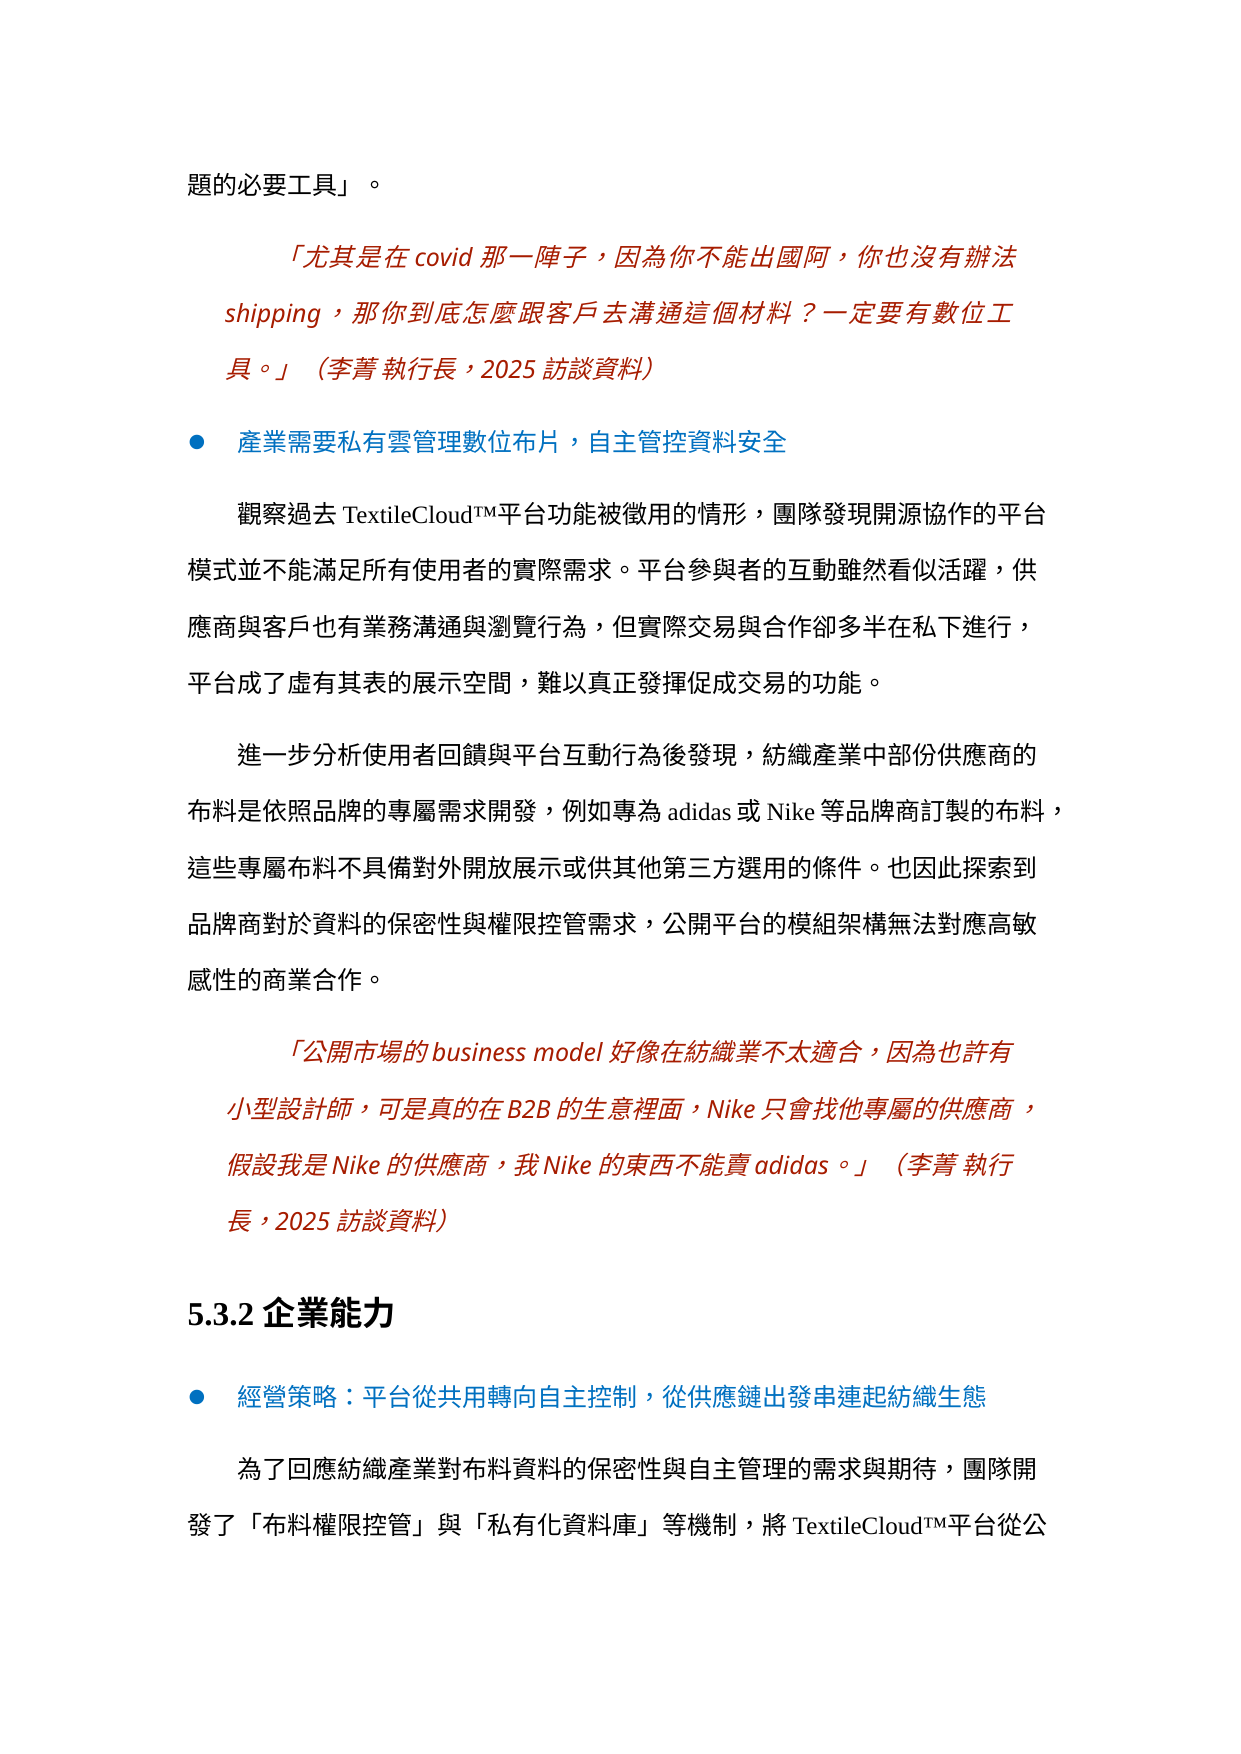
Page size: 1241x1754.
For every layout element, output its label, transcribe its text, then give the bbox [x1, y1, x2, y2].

text 「公開市場的business model好像在紡織業不太適合，因為也許有小型設計師，可是真的在B2B的生意裡面，Nike只會找他專屬的供應商，假設我是Nike的供應商，我Nike的東西不能賣adidas。」（李菁 執行長，2025訪談資料） [225, 1032, 1015, 1238]
text 產業需要私有雲管理數位布片，自主管控資料安全 [187, 422, 1053, 459]
text 觀察過去TextileCloud™平台功能被徵用的情形，團隊發現開源協作的平台模式並不能滿足所有使用者的實際需求。平台參與者的互動雖然看似活躍，供應商與客戶也有業務溝通與瀏覽行為，但實際交易與合作卻多半在私下進行，平台成了虛有其表的展示空間，難以真正發揮促成交易的功能。 [187, 494, 1053, 700]
text 經營策略：平台從共用轉向自主控制，從供應鏈出發串連起紡織生態 [187, 1376, 1053, 1414]
text 「尤其是在covid那一陣子，因為你不能出國阿，你也沒有辦法shipping，那你到底怎麼跟客戶去溝通這個材料？一定要有數位工具。」（李菁 執行長，2025訪談資料） [225, 237, 1015, 387]
text 為了回應紡織產業對布料資料的保密性與自主管理的需求與期待，團隊開發了「布料權限控管」與「私有化資料庫」等機制，將TextileCloud™平台從公開為主的經營模式轉向兼容私有與共用的彈性架構，達到資料流通、同時保障敏感資訊安全的特性。 [187, 1449, 1053, 1542]
text 進一步分析使用者回饋與平台互動行為後發現，紡織產業中部份供應商的布料是依照品牌的專屬需求開發，例如專為adidas或Nike等品牌商訂製的布料，這些專屬布料不具備對外開放展示或供其他第三方選用的條件。也因此探索到品牌商對於資料的保密性與權限控管需求，公開平台的模組架構無法對應高敏感性的商業合作。 [187, 735, 1053, 997]
subtitle 5.3.2 企業能力 [187, 1273, 1053, 1348]
